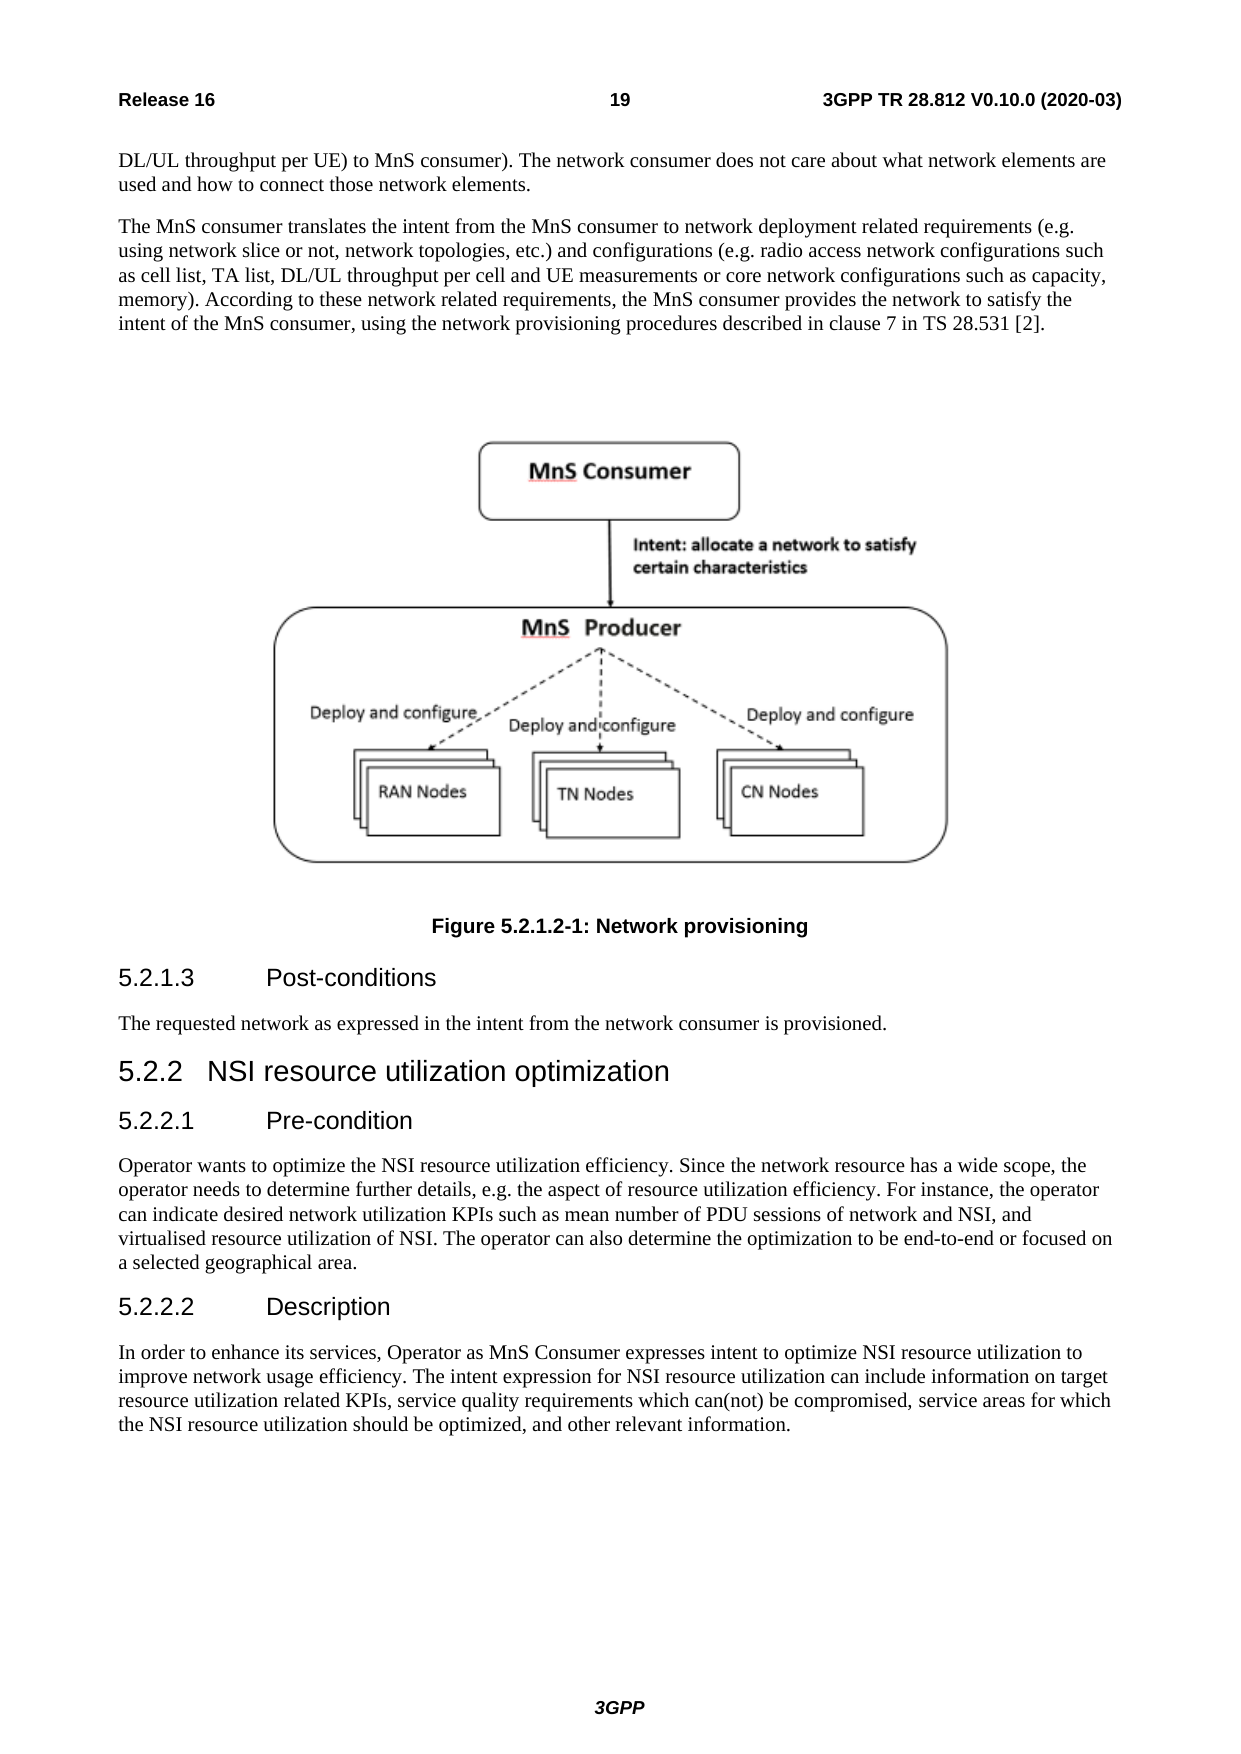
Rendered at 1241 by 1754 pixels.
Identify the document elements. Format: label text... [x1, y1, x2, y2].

text In order to enhance its services, Operator as MnS Consumer expresses intent to optimize NSI resource utilization to improve network usage efficiency. The intent expression for NSI resource utilization can include information on target resource utilization related KPIs, service quality requirements which can(not) be compromised, service areas for which the NSI resource utilization should be optimized, and other relevant information. [118, 1340, 1122, 1436]
text Operator wants to optimize the NSI resource utilization efficiency. Since the network resource has a wide scope, the operator needs to determine further details, e.g. the aspect of resource utilization efficiency. For instance, the operator can indicate desired network utilization KPIs such as mean number of PDU sessions of network and NSI, and virtualised resource utilization of NSI. The operator can also determine the optimization to be end-to-end or focused on a selected geographical area. [118, 1153, 1122, 1274]
subtitle 5.2.1.3 Post-conditions [118, 963, 1122, 992]
subtitle 5.2.2 NSI resource utilization optimization [118, 1053, 1122, 1087]
text Figure 5.2.1.2-1: Network provisioning [118, 914, 1122, 938]
text The requested network as expressed in the intent from the network consumer is provisioned. [118, 1011, 1122, 1035]
subtitle 5.2.2.2 Description [118, 1292, 1122, 1321]
subtitle 5.2.2.1 Pre-condition [118, 1106, 1122, 1134]
picture [205, 396, 1036, 896]
text The MnS consumer translates the intent from the MnS consumer to network deployment related requirements (e.g. using network slice or not, network topologies, etc.) and configurations (e.g. radio access network configurations such as cell list, TA list, DL/UL throughput per cell and UE measurements or core network configurations such as capacity, memory). According to these network related requirements, the MnS consumer provides the network to satisfy the intent of the MnS consumer, using the network provisioning procedures described in clause 7 in TS 28.531 [2]. [118, 214, 1122, 335]
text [118, 147, 1122, 196]
